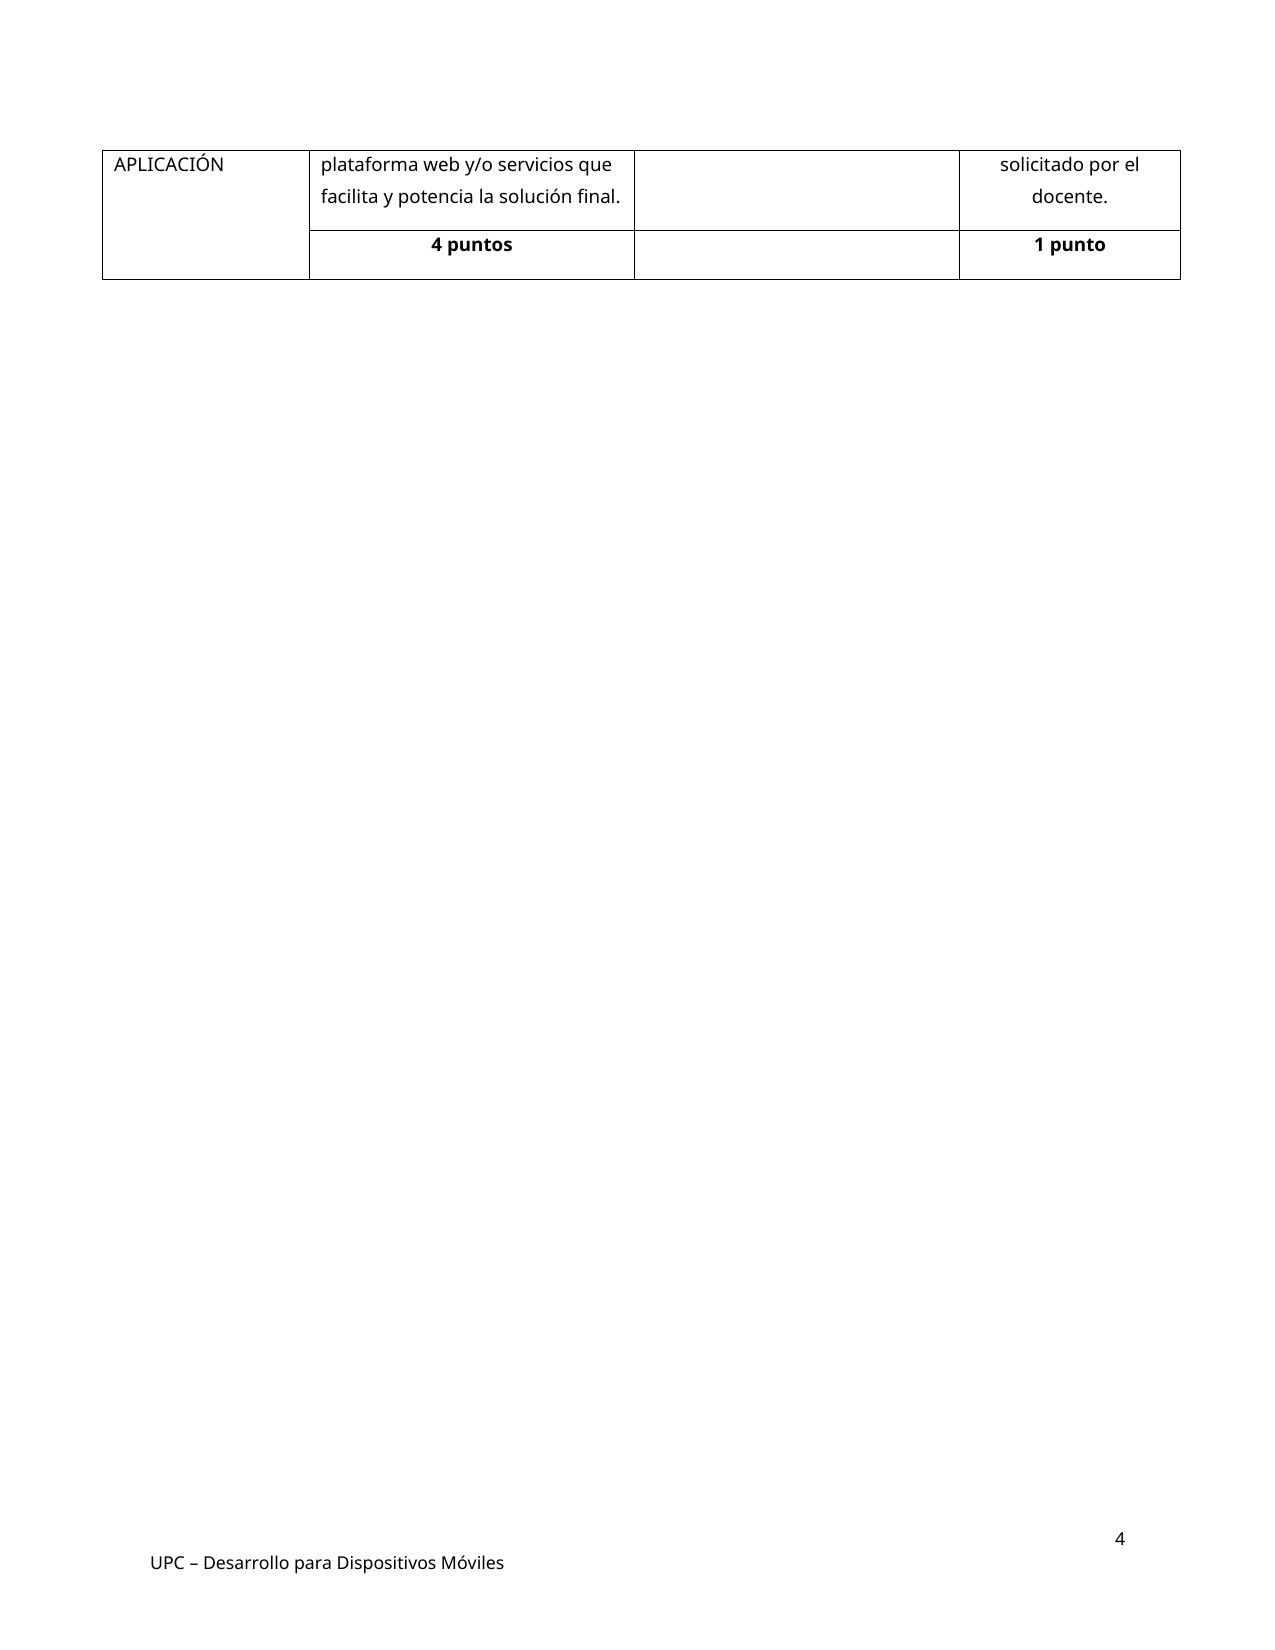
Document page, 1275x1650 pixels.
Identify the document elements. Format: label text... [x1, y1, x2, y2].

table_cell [103, 151, 309, 279]
table_cell 1 punto [960, 231, 1180, 279]
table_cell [310, 151, 634, 230]
table_cell [635, 231, 959, 279]
table_cell 4 puntos [310, 231, 634, 279]
table_cell [635, 151, 959, 230]
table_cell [960, 151, 1180, 230]
